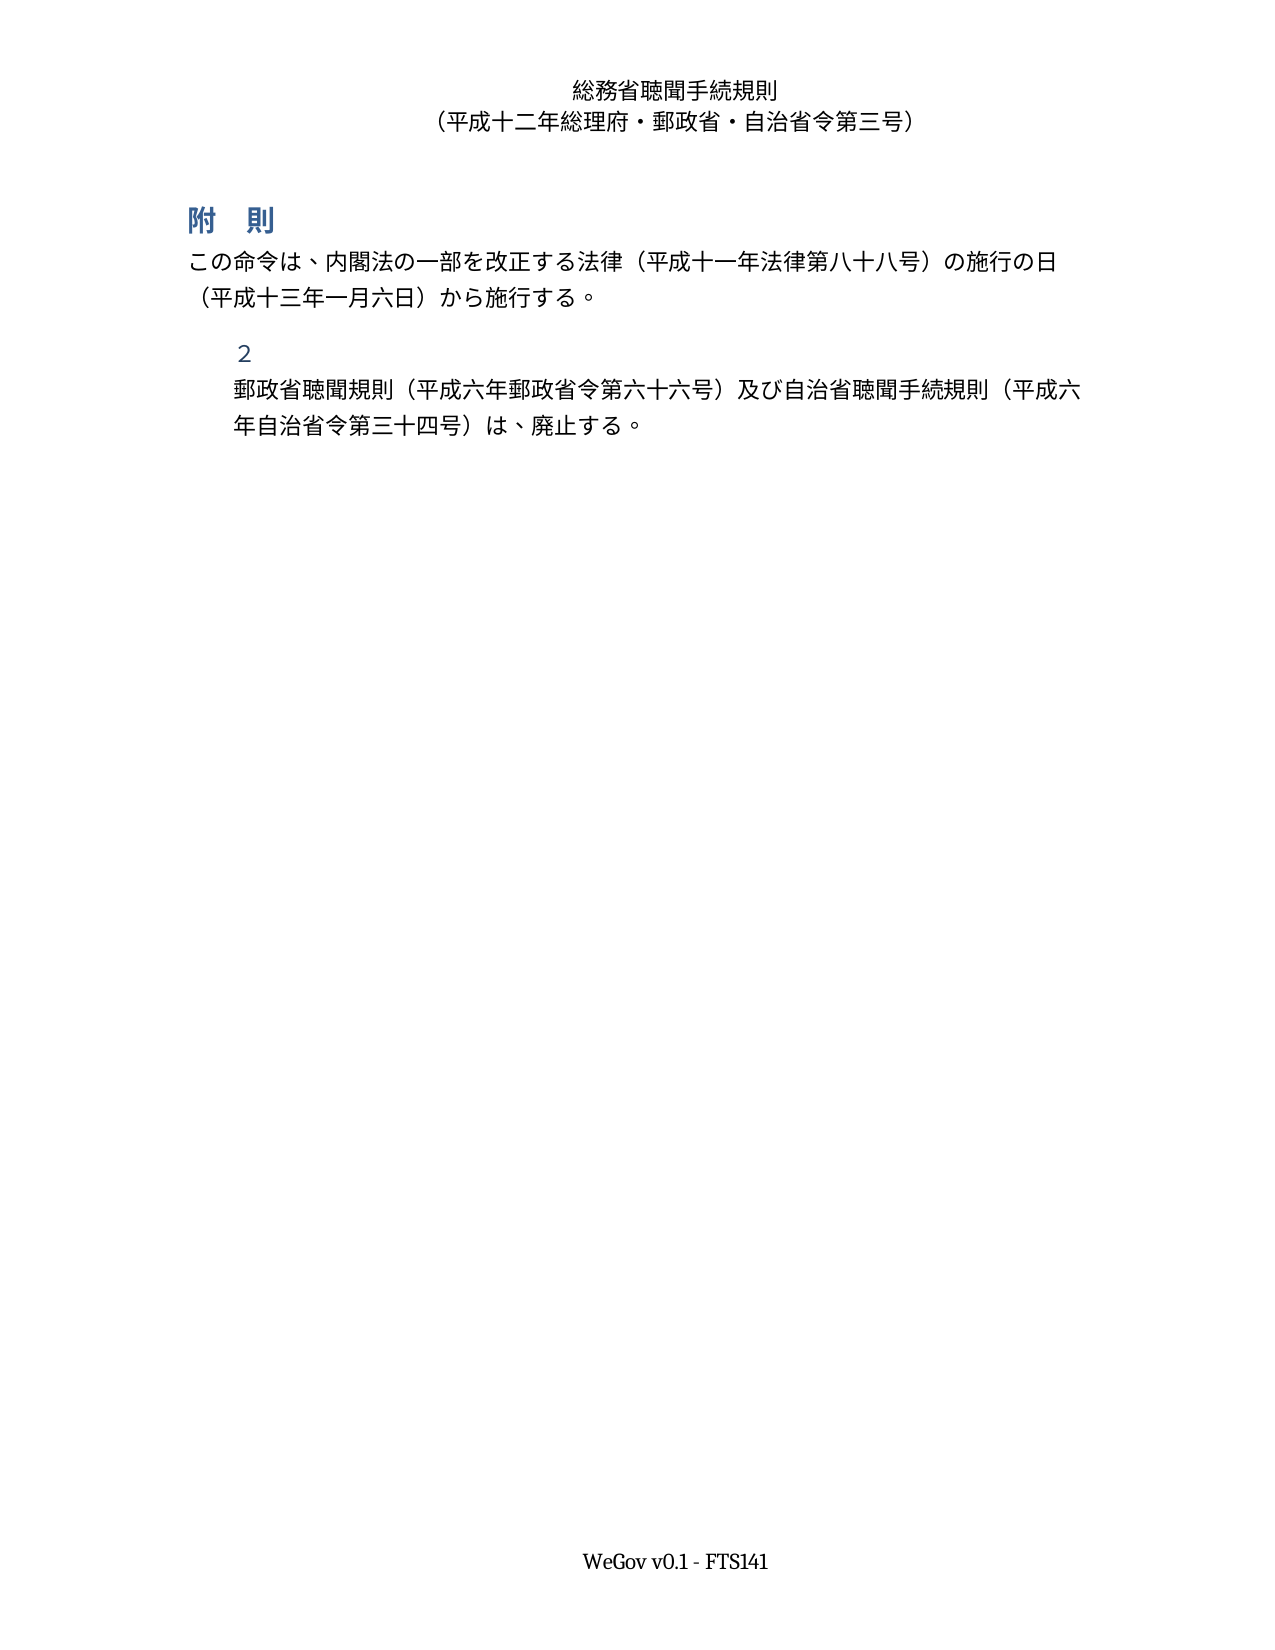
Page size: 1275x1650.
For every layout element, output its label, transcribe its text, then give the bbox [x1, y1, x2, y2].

subtitle ２ [233, 338, 1087, 369]
text この命令は、内閣法の一部を改正する法律（平成十一年法律第八十八号）の施行の日（平成十三年一月六日）から施行する。 [187, 246, 1087, 313]
subtitle 附 則 [187, 200, 1087, 240]
text 郵政省聴聞規則（平成六年郵政省令第六十六号）及び自治省聴聞手続規則（平成六年自治省令第三十四号）は、廃止する。 [233, 374, 1087, 441]
